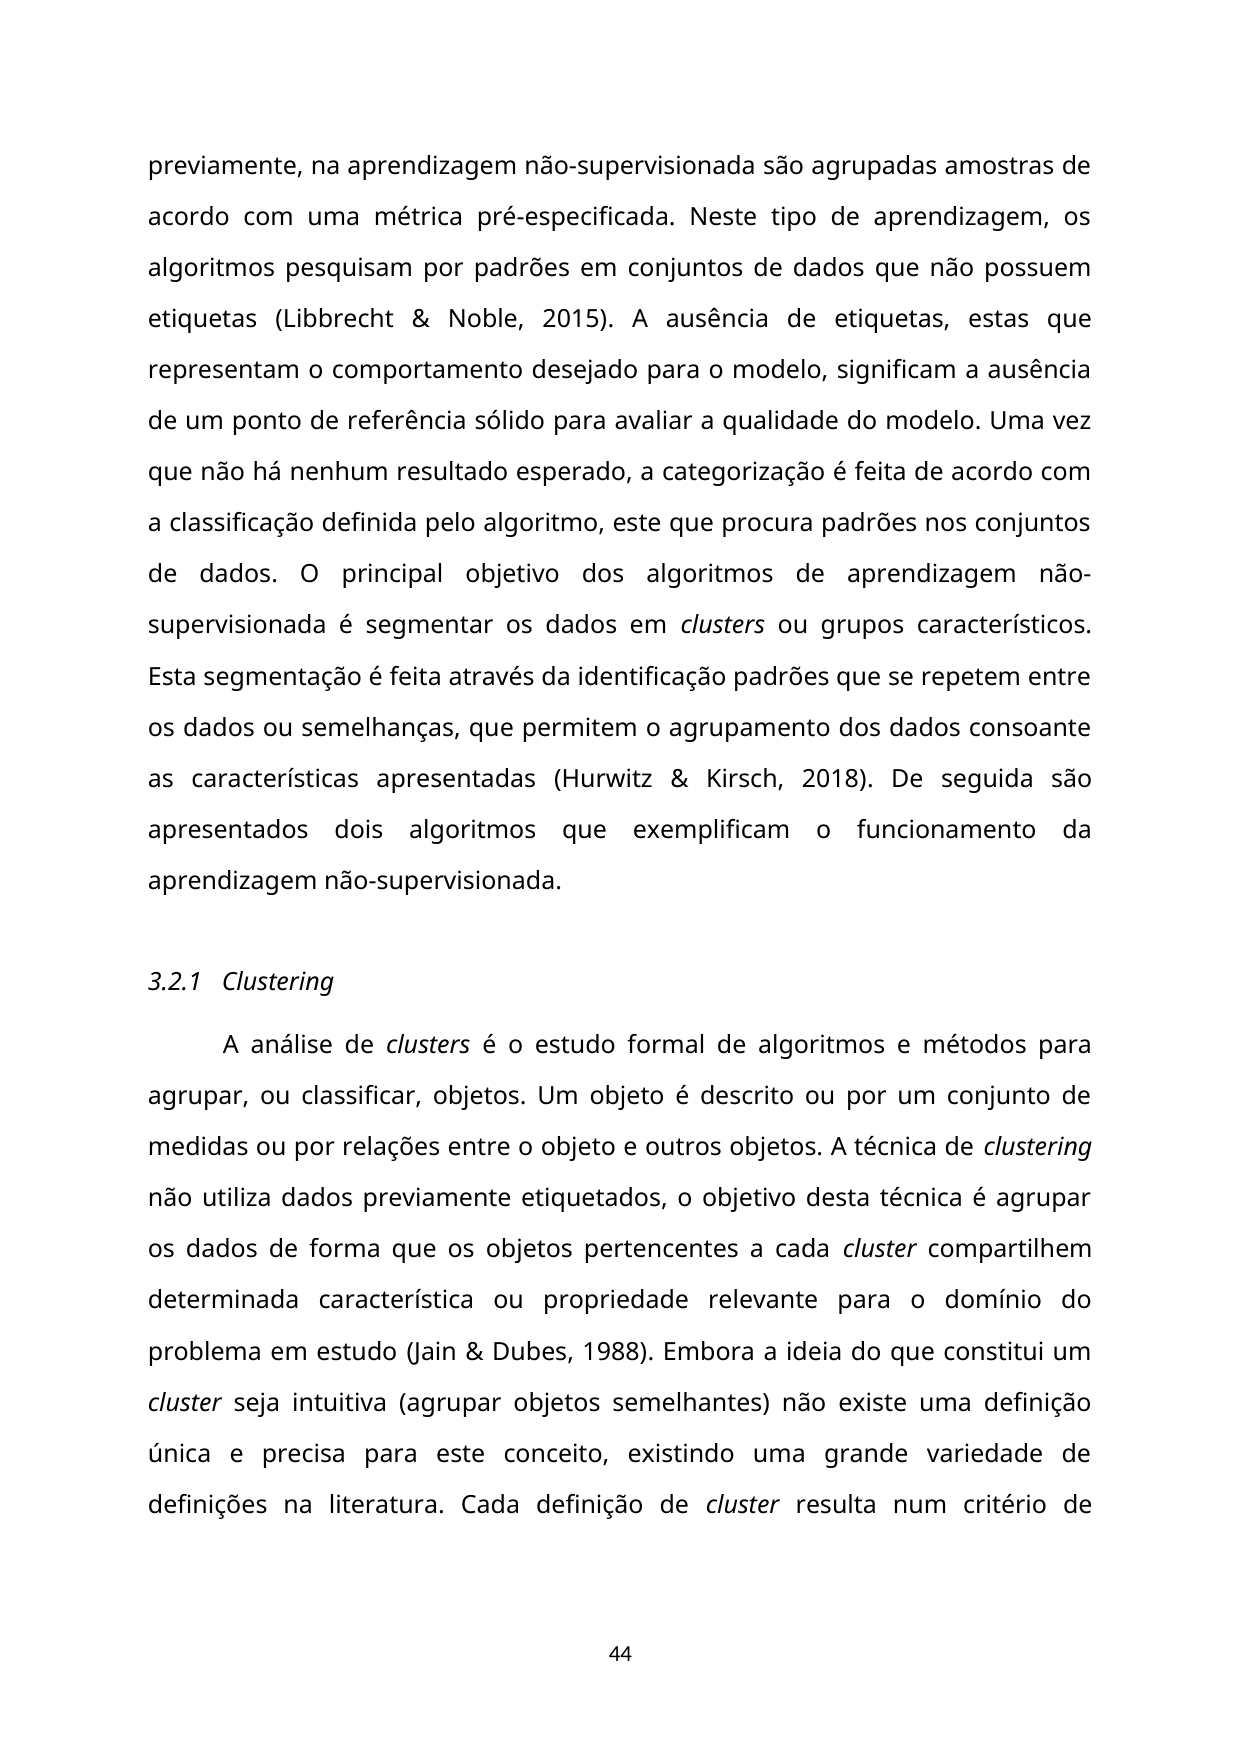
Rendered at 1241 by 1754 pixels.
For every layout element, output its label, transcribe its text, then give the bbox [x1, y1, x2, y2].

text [148, 148, 1092, 896]
subtitle Clustering [148, 963, 1092, 997]
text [148, 1027, 1092, 1520]
